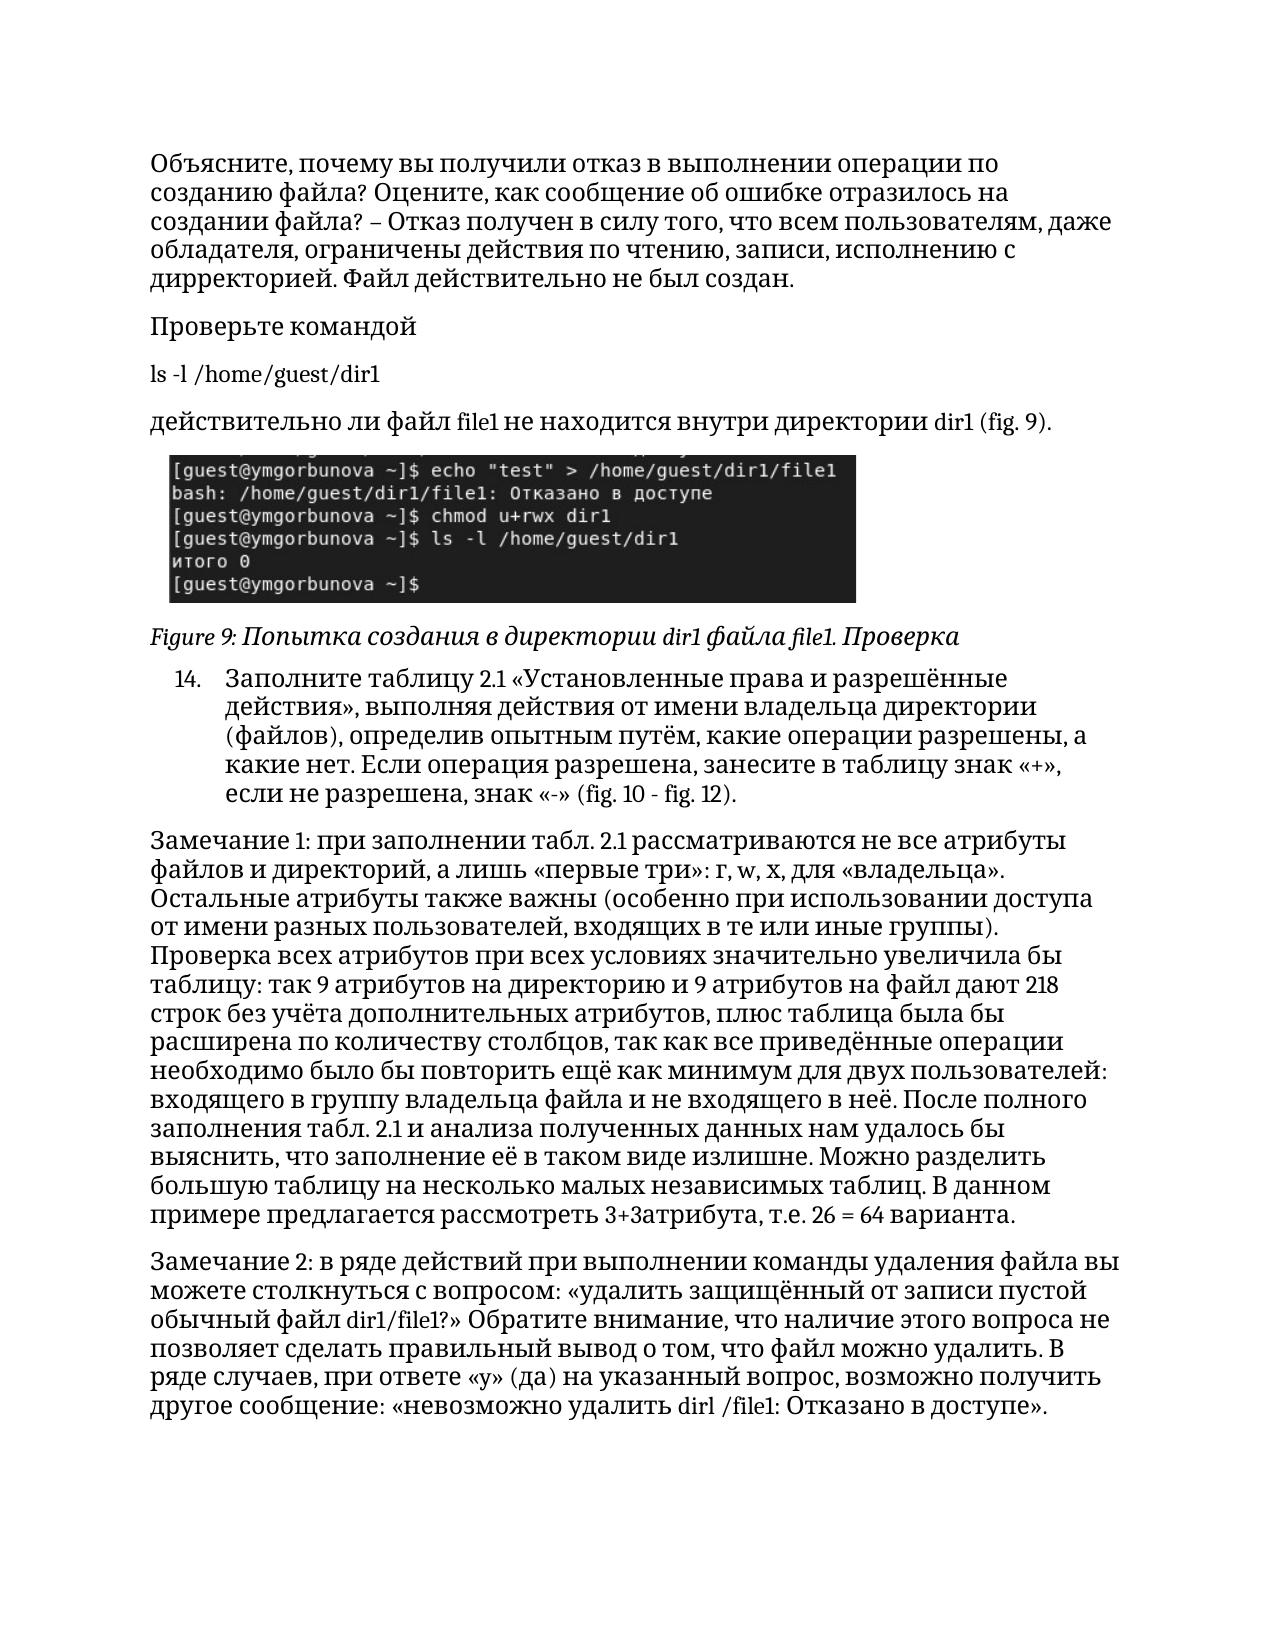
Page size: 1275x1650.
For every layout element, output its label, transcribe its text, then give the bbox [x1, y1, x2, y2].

text Проверьте командой [150, 312, 1125, 341]
text Замечание 2: в ряде действий при выполнении команды удаления файла вы можете столкнуться с вопросом: «удалить защищённый от записи пустой обычный файл dir1/file1?» Обратите внимание, что наличие этого вопроса не позволяет сделать правильный вывод о том, что файл можно удалить. В ряде случаев, при ответе «y» (да) на указанный вопрос, возможно получить другое сообщение: «невозможно удалить dirl /file1: Отказано в доступе». [150, 1248, 1125, 1421]
list Заполните таблицу 2.1 «Установленные права и разрешённые действия», выполняя действия от имени владельца директории (файлов), определив опытным путём, какие операции разрешены, а какие нет. Если операция разрешена, занесите в таблицу знак «+», если не разрешена, знак «-» (fig. 10 - fig. 12). [175, 664, 1125, 808]
text действительно ли файл file1 не находится внутри директории dir1 (fig. 9). [150, 407, 1125, 436]
picture [168, 455, 857, 603]
text ls -l /home/guest/dir1 [150, 360, 1125, 389]
text Замечание 1: при заполнении табл. 2.1 рассматриваются не все атрибуты файлов и директорий, а лишь «первые три»: г, w, х, для «владельца». Остальные атрибуты также важны (особенно при использовании доступа от имени разных пользователей, входящих в те или иные группы). Проверка всех атрибутов при всех условиях значительно увеличила бы таблицу: так 9 атрибутов на директорию и 9 атрибутов на файл дают 218 строк без учёта дополнительных атрибутов, плюс таблица была бы расширена по количеству столбцов, так как все приведённые операции необходимо было бы повторить ещё как минимум для двух пользователей: входящего в группу владельца файла и не входящего в неё. После полного заполнения табл. 2.1 и анализа полученных данных нам удалось бы выяснить, что заполнение её в таком виде излишне. Можно разделить большую таблицу на несколько малых независимых таблиц. В данном примере предлагается рассмотреть 3+3атрибута, т.е. 26 = 64 варианта. [150, 827, 1125, 1229]
text Объясните, почему вы получили отказ в выполнении операции по созданию файла? Оцените, как сообщение об ошибке отразилось на создании файла? – Отказ получен в силу того, что всем пользователям, даже обладателя, ограничены действия по чтению, записи, исполнению с дирректорией. Файл действительно не был создан. [150, 150, 1125, 294]
text Figure 9: Попытка создания в директории dir1 файла file1. Проверка [150, 623, 1125, 652]
